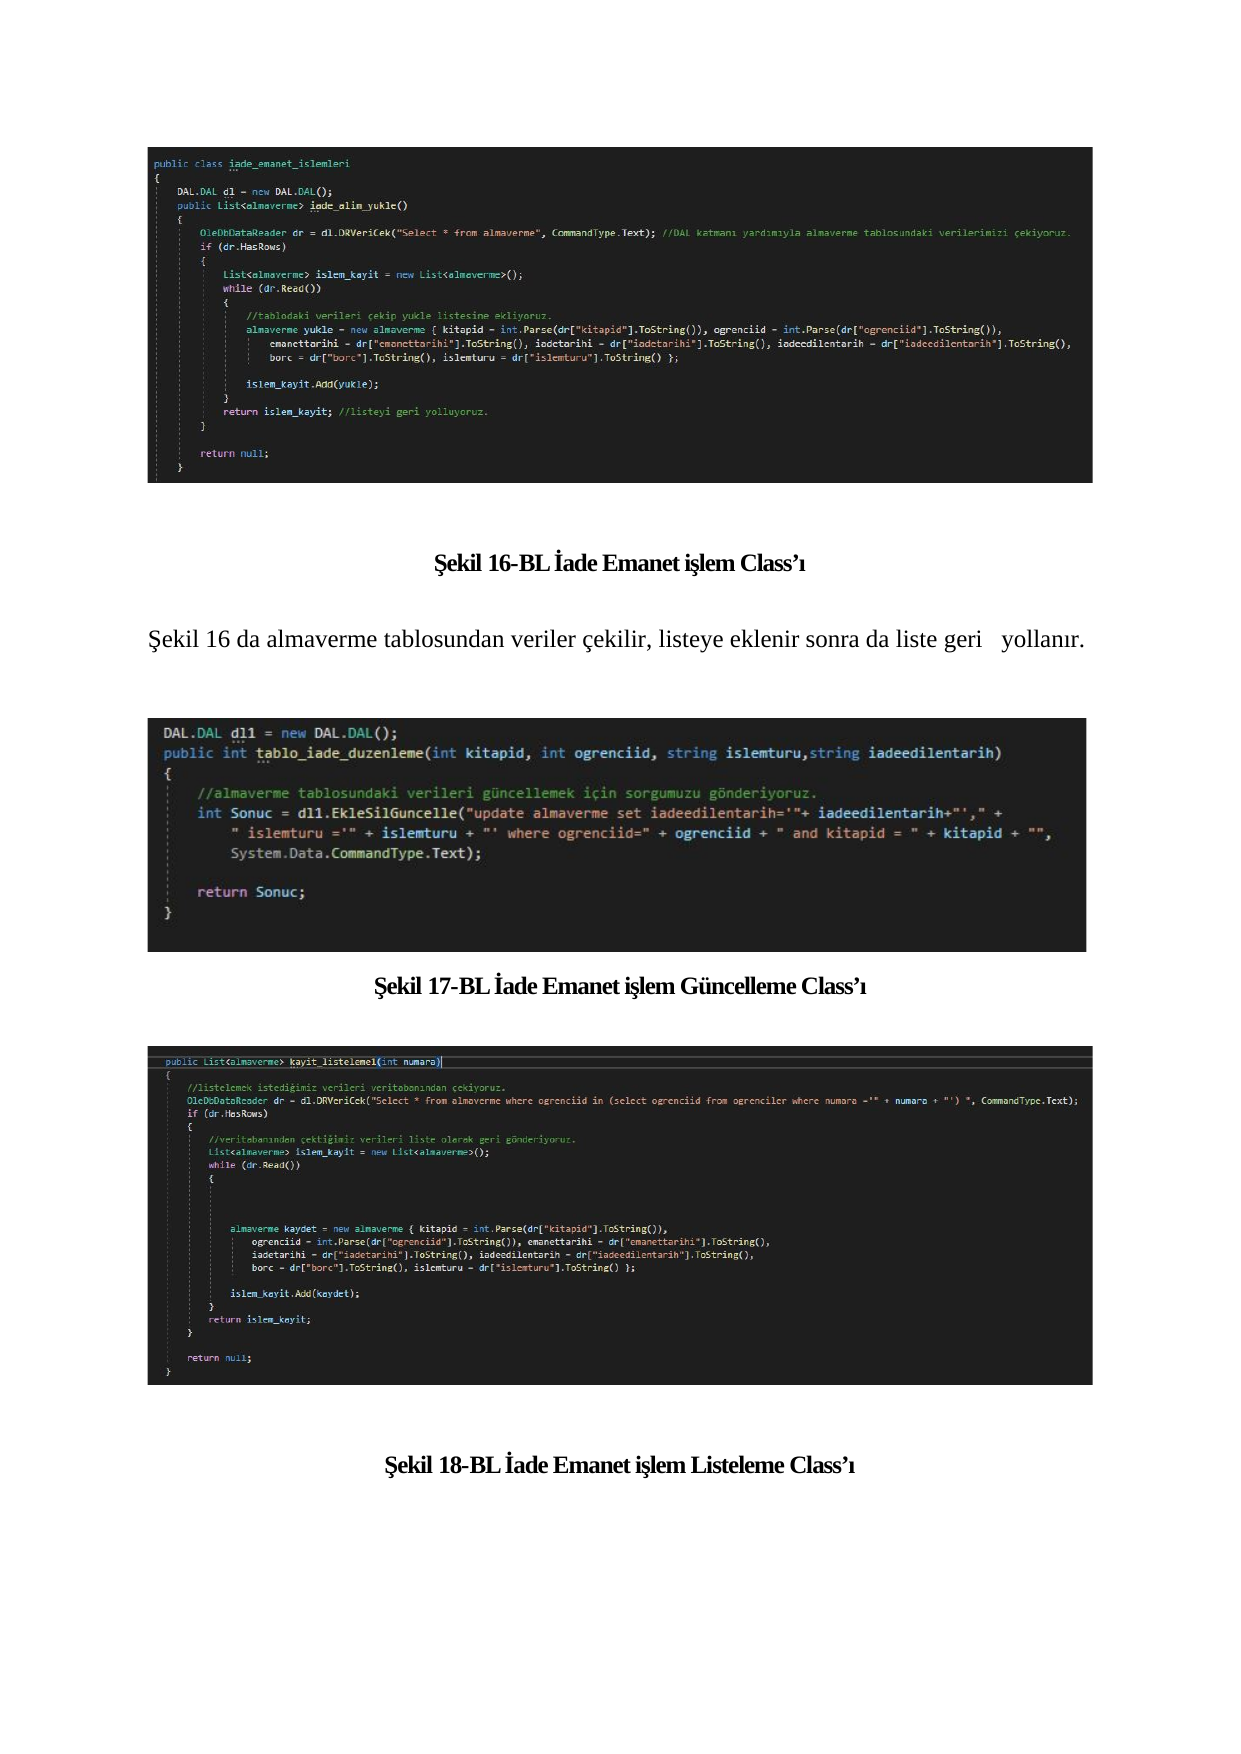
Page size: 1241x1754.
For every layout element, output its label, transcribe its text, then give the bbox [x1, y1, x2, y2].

picture [147, 1046, 1093, 1385]
title Şekil 16-BL İade Emanet işlem Class’ı [148, 548, 1092, 577]
picture [147, 147, 1093, 483]
title Şekil 17-BL İade Emanet işlem Güncelleme Class’ı [148, 971, 1092, 1000]
picture [147, 718, 1087, 952]
text Şekil 16 da almaverme tablosundan veriler çekilir, listeye eklenir sonra da liste geri yollanır. [148, 624, 1092, 652]
title Şekil 18-BL İade Emanet işlem Listeleme Class’ı [148, 1451, 1092, 1479]
